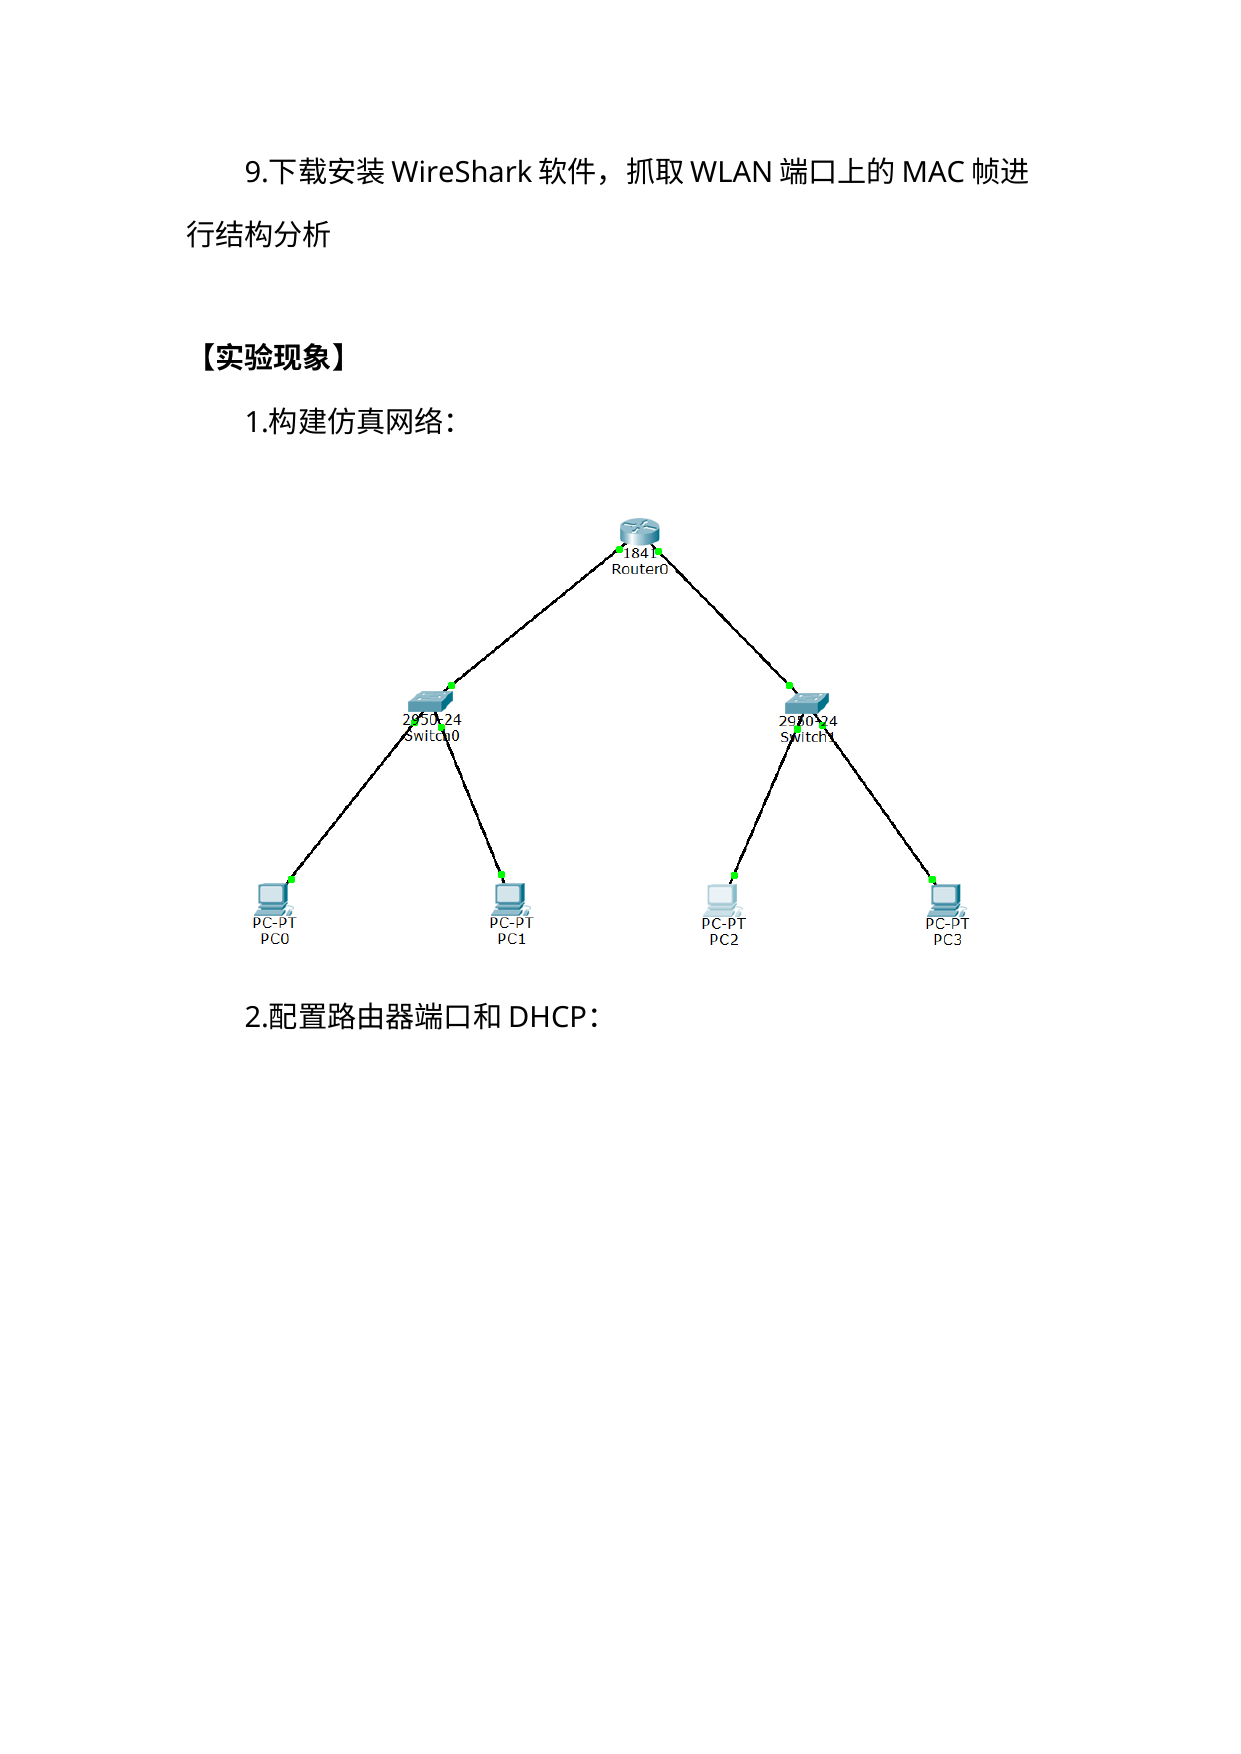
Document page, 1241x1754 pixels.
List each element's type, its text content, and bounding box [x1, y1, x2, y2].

text 9.下载安装WireShark软件，抓取WLAN端口上的MAC帧进行结构分析 [186, 148, 1054, 254]
text 2.配置路由器端口和DHCP： [186, 994, 1054, 1036]
text 1.构建仿真网络： [186, 398, 1054, 441]
picture [186, 461, 1054, 982]
text 【实验现象】 [186, 335, 1054, 377]
